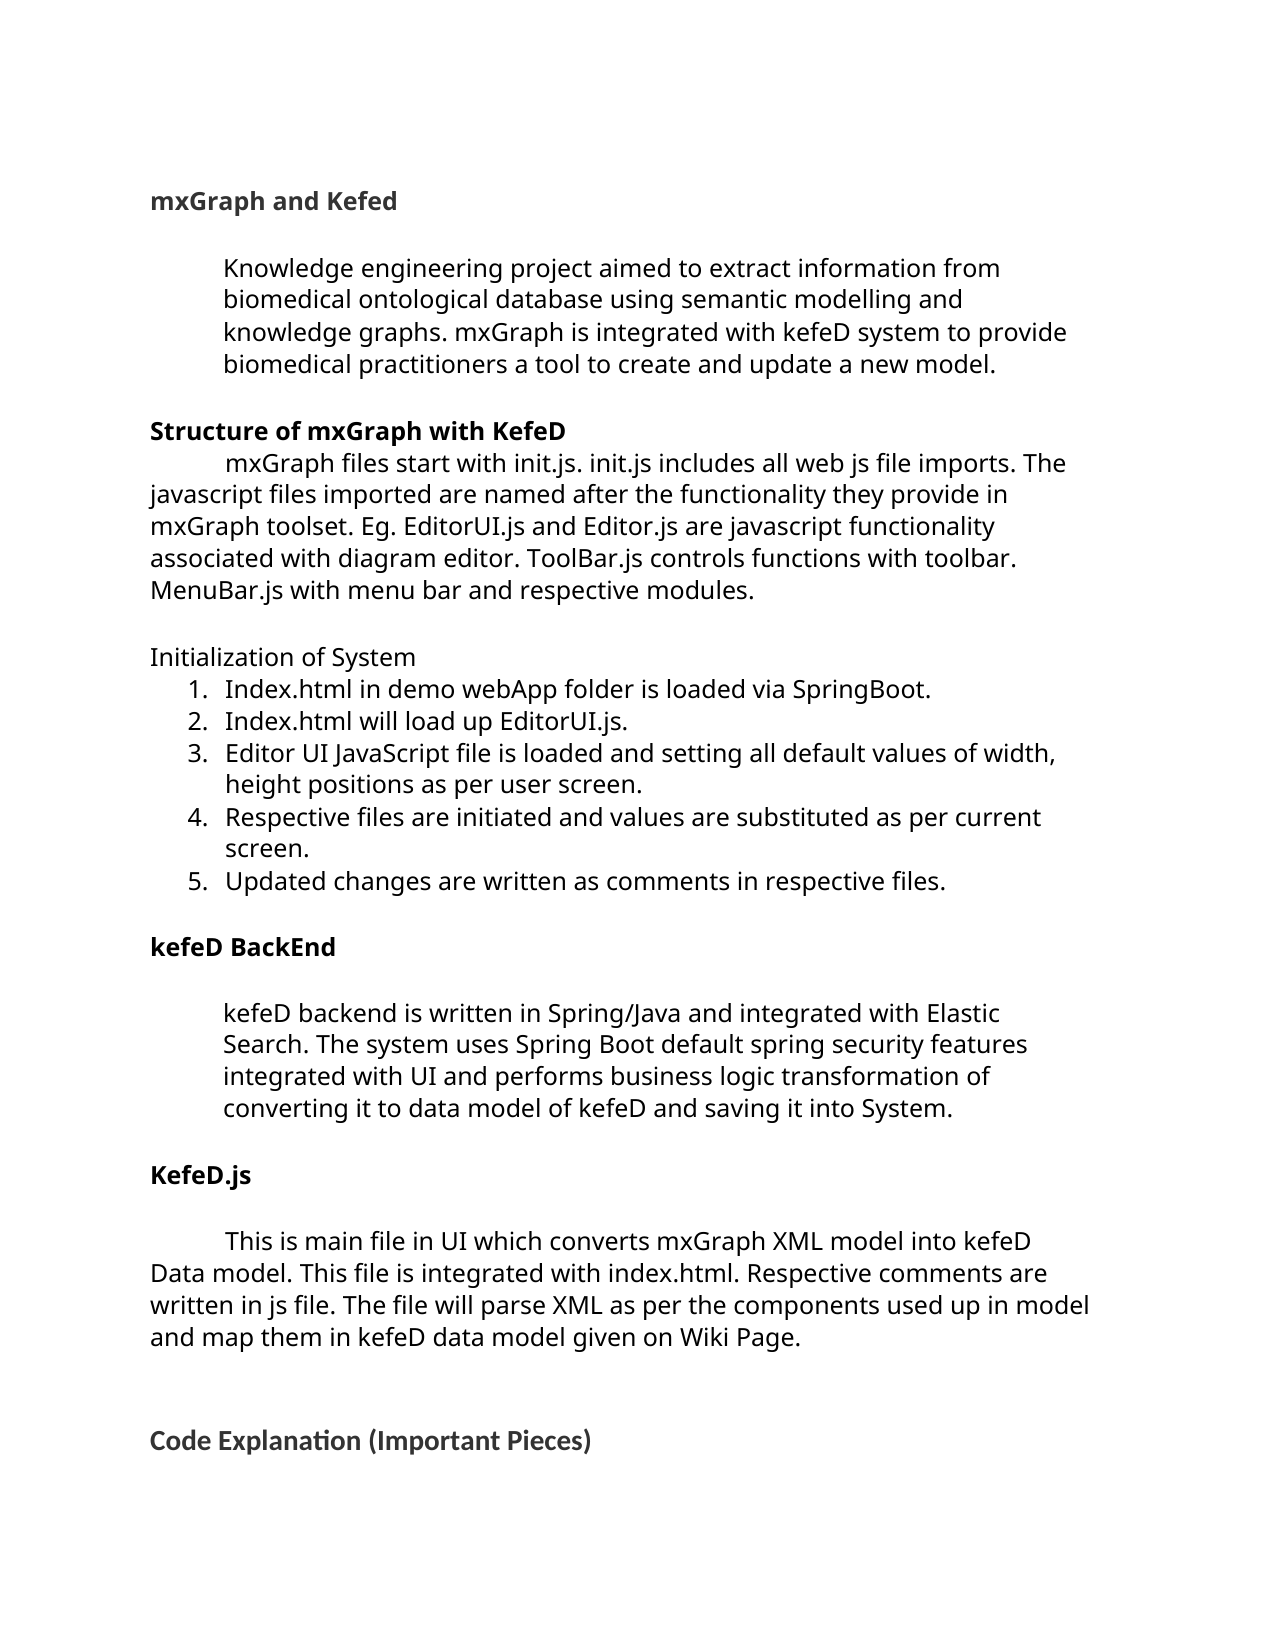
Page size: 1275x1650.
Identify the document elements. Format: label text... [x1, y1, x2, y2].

list Updated changes are written as comments in respective files. [187, 865, 1092, 897]
text kefeD backend is written in Spring/Java and integrated with Elastic Search. The system uses Spring Boot default spring security features integrated with UI and performs business logic transformation of converting it to data model of kefeD and saving it into System. [223, 997, 1092, 1125]
list Respective files are initiated and values are substituted as per current screen. [187, 801, 1092, 865]
text Initialization of System [150, 641, 1092, 673]
list Editor UI JavaScript file is loaded and setting all default values of width, height positions as per user screen. [187, 737, 1092, 801]
list Index.html will load up EditorUI.js. [187, 705, 1092, 737]
text mxGraph files start with init.js. init.js includes all web js file imports. The javascript files imported are named after the functionality they provide in mxGraph toolset. Eg. EditorUI.js and Editor.js are javascript functionality associated with diagram editor. ToolBar.js controls functions with toolbar. MenuBar.js with menu bar and respective modules. [150, 446, 1092, 607]
text Structure of mxGraph with KefeD [150, 414, 1092, 446]
text This is main file in UI which converts mxGraph XML model into kefeD Data model. This file is integrated with index.html. Respective comments are written in js file. The file will parse XML as per the components used up in model and map them in kefeD data model given on Wiki Page. [150, 1225, 1092, 1353]
list Index.html in demo webApp folder is loaded via SpringBoot. [187, 673, 1092, 705]
text kefeD BackEnd [150, 931, 1092, 963]
text Knowledge engineering project aimed to extract information from biomedical ontological database using semantic modelling and knowledge graphs. mxGraph is integrated with kefeD system to provide biomedical practitioners a tool to create and update a new model. [223, 252, 1092, 380]
text KefeD.js [150, 1159, 1092, 1191]
text mxGraph and Kefed [150, 184, 1125, 218]
text Code Explanation (Important Pieces) [150, 1422, 1125, 1457]
